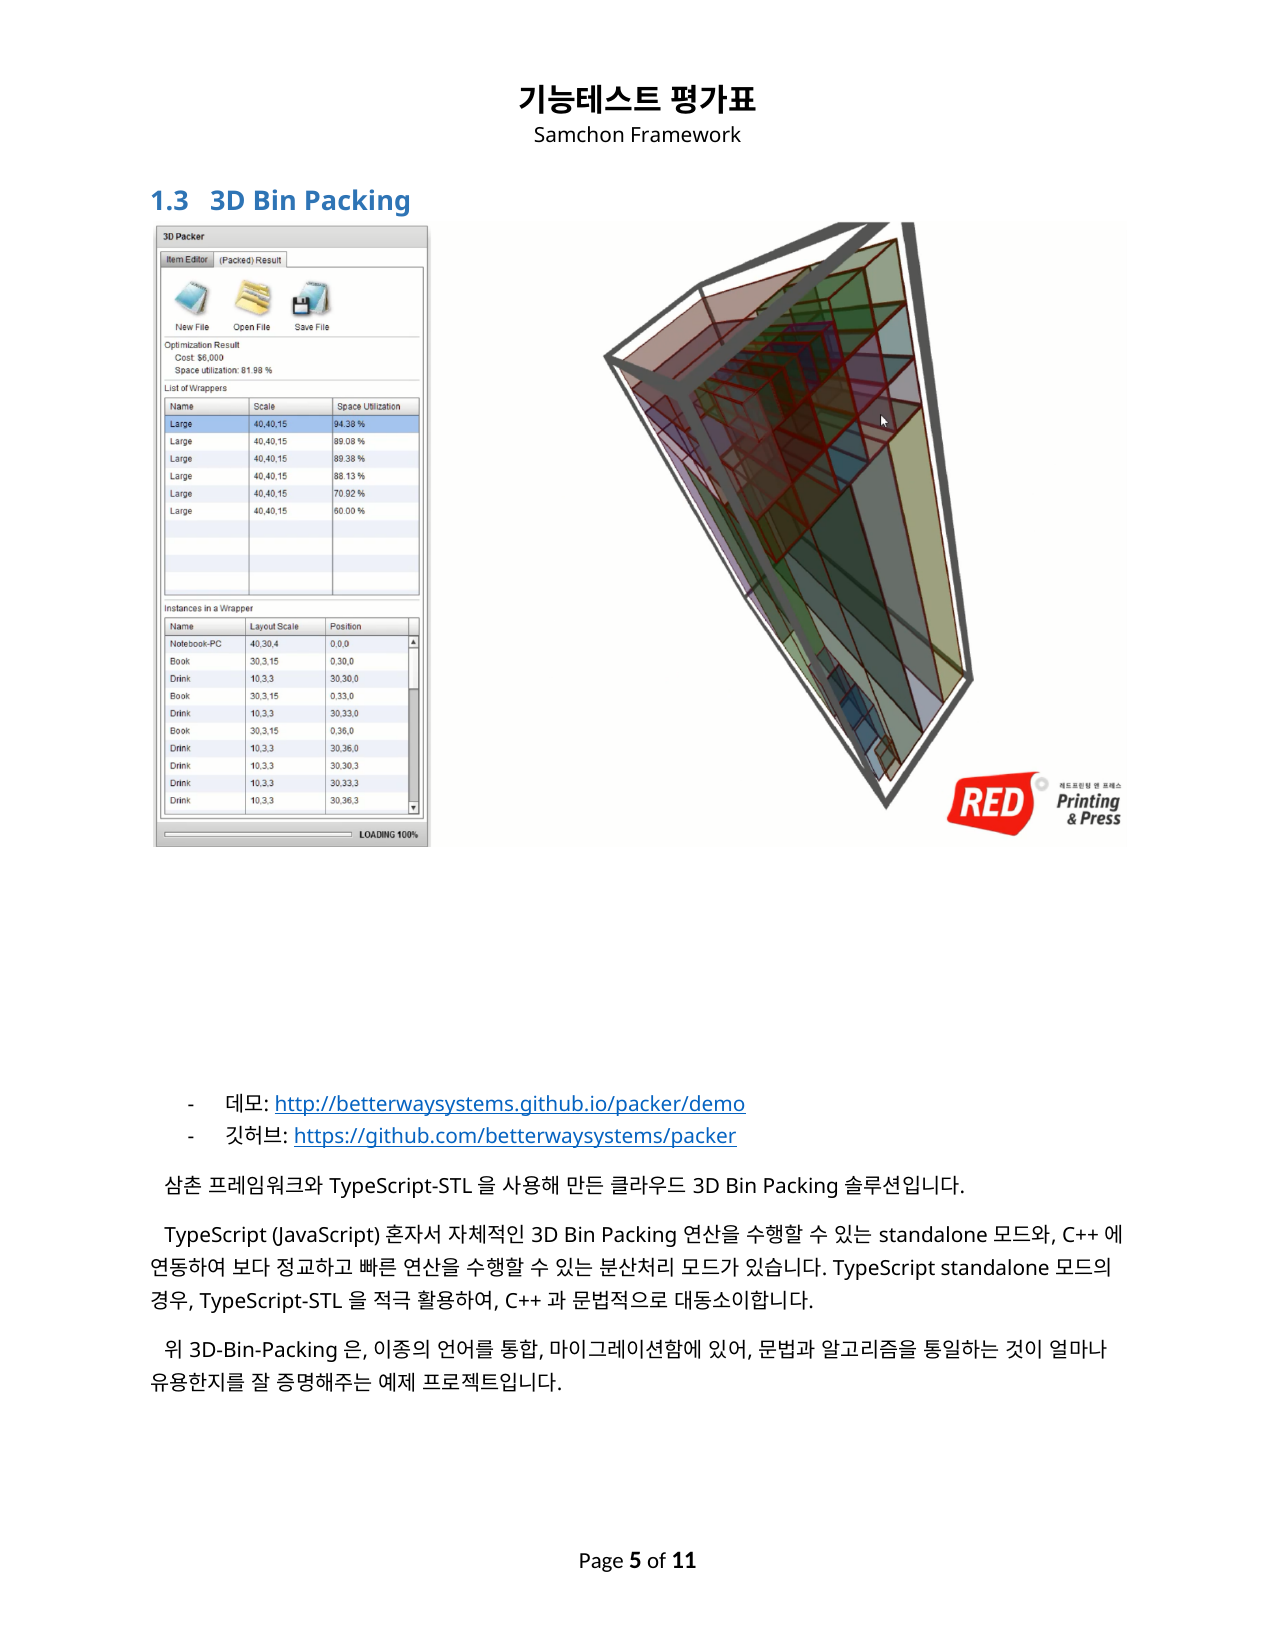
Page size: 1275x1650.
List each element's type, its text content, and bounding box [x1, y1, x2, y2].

list 깃허브: https://github.com/betterwaysystems/packer [187, 1120, 1125, 1150]
subtitle 3D Bin Packing [150, 181, 1125, 218]
text 위 3D-Bin-Packing 은, 이종의 언어를 통합, 마이그레이션함에 있어, 문법과 알고리즘을 통일하는 것이 얼마나 유용한지를 잘 증명해주는 예제 프로젝트입니다. [150, 1333, 1125, 1396]
list 데모: http://betterwaysystems.github.io/packer/demo [187, 1087, 1125, 1117]
text 삼촌 프레임워크와 TypeScript-STL 을 사용해 만든 클라우드 3D Bin Packing 솔루션입니다. [150, 1169, 1125, 1199]
picture [153, 221, 1127, 847]
text TypeScript (JavaScript) 혼자서 자체적인 3D Bin Packing 연산을 수행할 수 있는 standalone 모드와, C++ 에 연동하여 보다 정교하고 빠른 연산을 수행할 수 있는 분산처리 모드가 있습니다. TypeScript standalone 모드의 경우, TypeScript-STL 을 적극 활용하여, C++ 과 문법적으로 대동소이합니다. [150, 1218, 1125, 1314]
